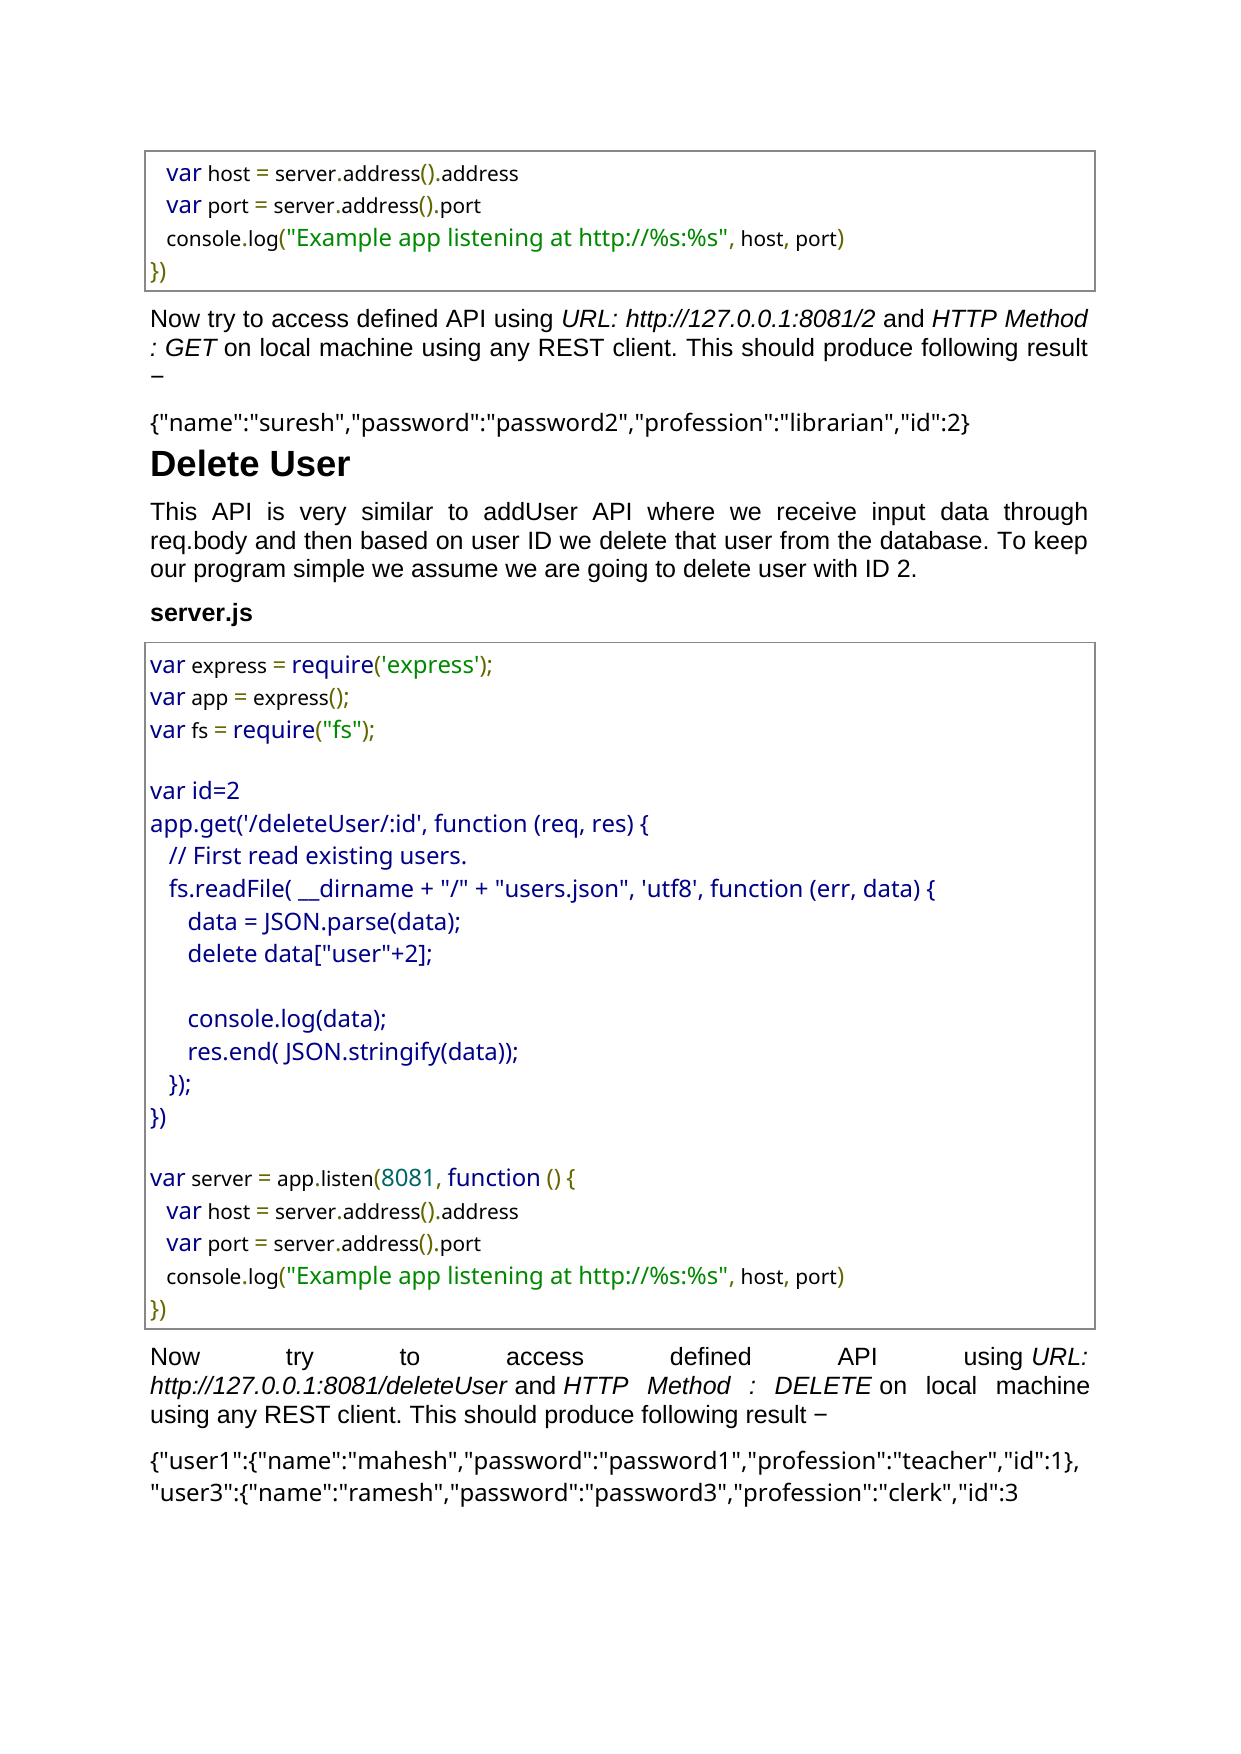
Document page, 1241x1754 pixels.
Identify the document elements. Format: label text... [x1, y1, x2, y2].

text Now try to access defined API using URL: http://127.0.0.1:8081/2 and HTTP Method : GET on local machine using any REST client. This should produce following result − [150, 304, 1090, 391]
text }) [146, 1286, 1094, 1328]
text {"user1":{"name":"mahesh","password":"password1","profession":"teacher","id":1}, [150, 1443, 1090, 1476]
text }) [146, 248, 1094, 290]
text {"name":"suresh","password":"password2","profession":"librarian","id":2} [150, 406, 1090, 438]
text "user3":{"name":"ramesh","password":"password3","profession":"clerk","id":3 [150, 1476, 1090, 1509]
text var app = express(); [150, 680, 1090, 713]
text var port = server.address().port [150, 1226, 1090, 1259]
text var host = server.address().address [146, 152, 1094, 188]
text var server = app.listen(8081, function () { [150, 1161, 1090, 1193]
text delete data["user"+2]; [150, 937, 1090, 969]
text data = JSON.parse(data); [150, 904, 1090, 937]
text server.js [150, 598, 1090, 627]
text This API is very similar to addUser API where we receive input data through req.body and then based on user ID we delete that user from the database. To keep our program simple we assume we are going to delete user with ID 2. [150, 497, 1090, 583]
text console.log("Example app listening at http://%s:%s", host, port) [150, 221, 1090, 248]
text console.log(data); [150, 1002, 1090, 1035]
text console.log("Example app listening at http://%s:%s", host, port) [150, 1259, 1090, 1286]
text var port = server.address().port [150, 188, 1090, 221]
text }); [150, 1067, 1090, 1100]
text Now try to access defined API using URL: http://127.0.0.1:8081/deleteUser and HTTP Method : DELETE on local machine using any REST client. This should produce following result − [150, 1342, 1090, 1428]
text // First read existing users. [150, 839, 1090, 872]
text fs.readFile( __dirname + "/" + "users.json", 'utf8', function (err, data) { [150, 872, 1090, 904]
text var express = require('express'); [146, 643, 1094, 680]
text var id=2 [150, 774, 1090, 806]
text }) [150, 1100, 1090, 1132]
text app.get('/deleteUser/:id', function (req, res) { [150, 806, 1090, 839]
text var fs = require("fs"); [150, 713, 1090, 745]
text var host = server.address().address [150, 1193, 1090, 1226]
subtitle Delete User [150, 442, 1090, 484]
text res.end( JSON.stringify(data)); [150, 1035, 1090, 1067]
